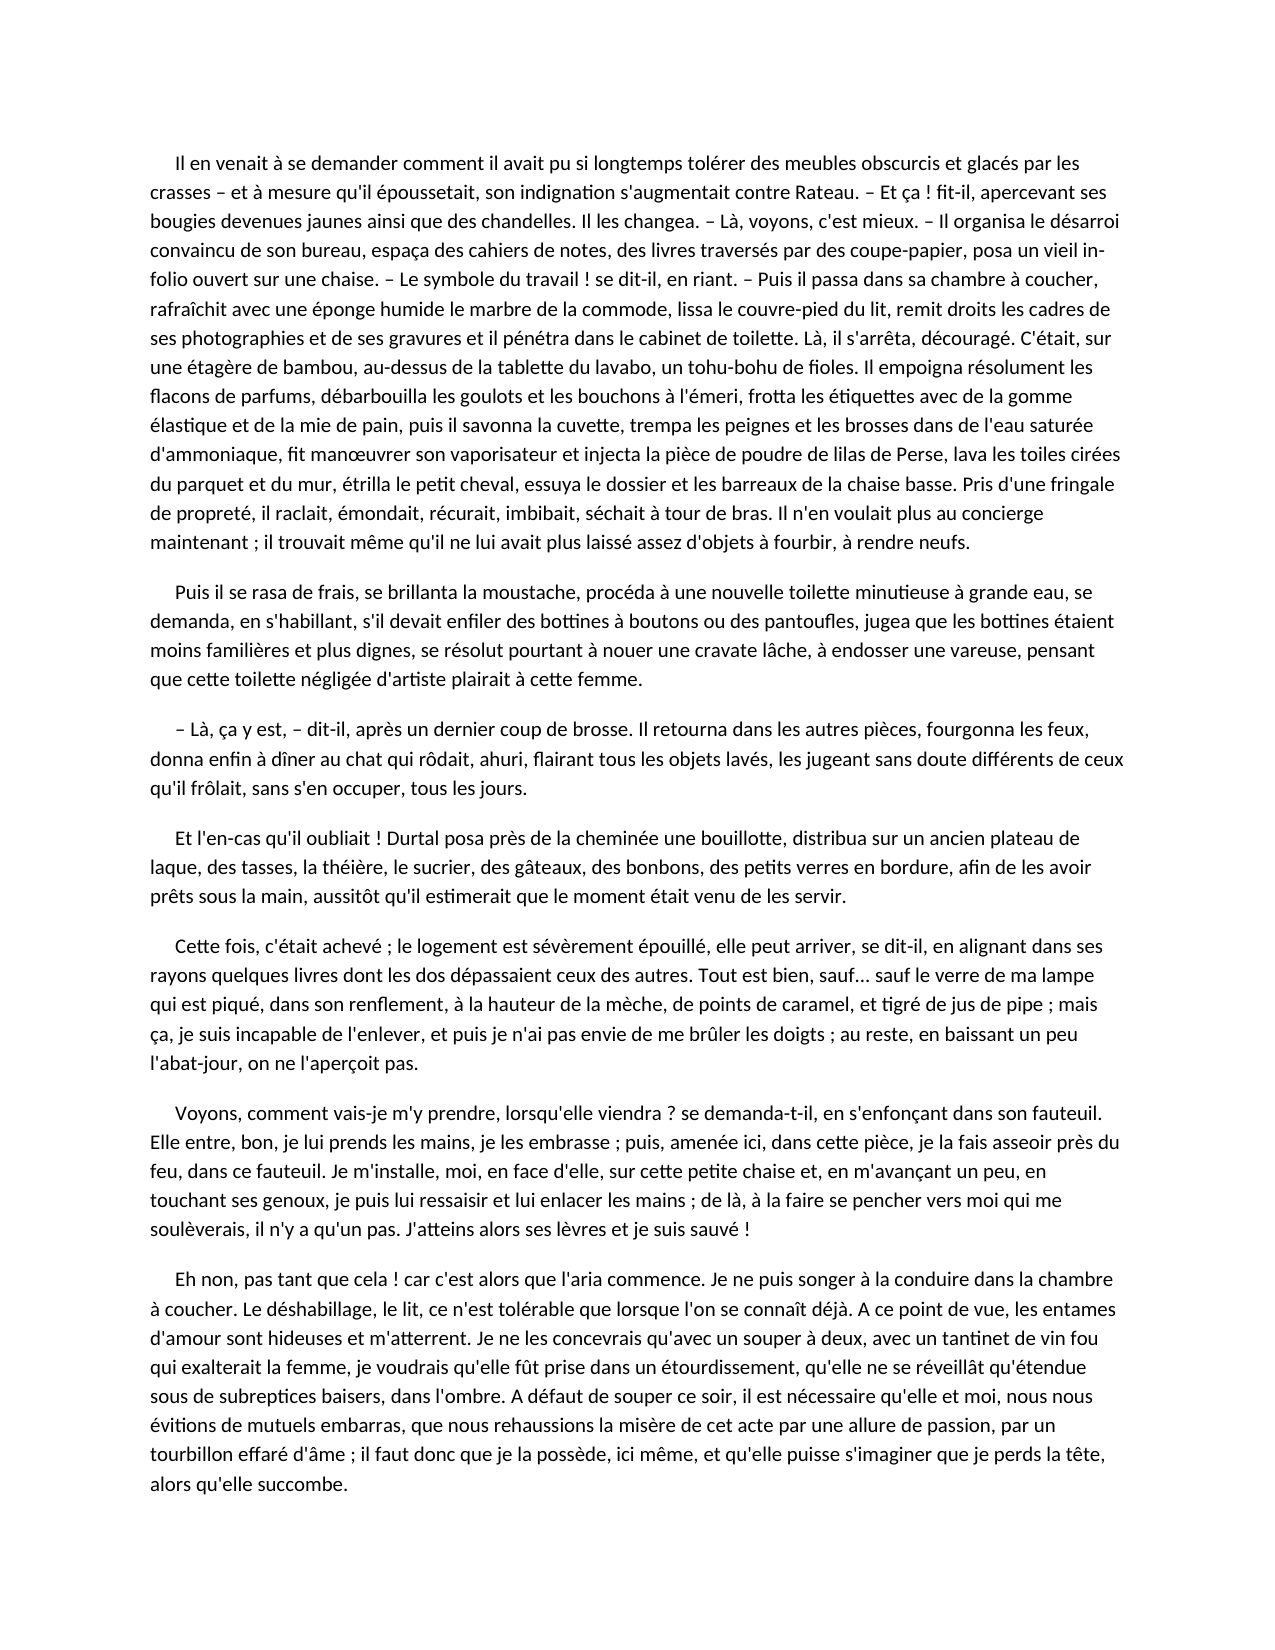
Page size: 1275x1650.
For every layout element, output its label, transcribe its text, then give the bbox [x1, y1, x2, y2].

text Puis il se rasa de frais, se brillanta la moustache, procéda à une nouvelle toilette minutieuse à grande eau, se demanda, en s'habillant, s'il devait enfiler des bottines à boutons ou des pantoufles, jugea que les bottines étaient moins familières et plus dignes, se résolut pourtant à nouer une cravate lâche, à endosser une vareuse, pensant que cette toilette négligée d'artiste plairait à cette femme. [150, 579, 1125, 692]
text Et l'en-cas qu'il oubliait ! Durtal posa près de la cheminée une bouillotte, distribua sur un ancien plateau de laque, des tasses, la théière, le sucrier, des gâteaux, des bonbons, des petits verres en bordure, afin de les avoir prêts sous la main, aussitôt qu'il estimerait que le moment était venu de les servir. [150, 825, 1125, 909]
text Voyons, comment vais-je m'y prendre, lorsqu'elle viendra ? se demanda-t-il, en s'enfonçant dans son fauteuil. Elle entre, bon, je lui prends les mains, je les embrasse ; puis, amenée ici, dans cette pièce, je la fais asseoir près du feu, dans ce fauteuil. Je m'installe, moi, en face d'elle, sur cette petite chaise et, en m'avançant un peu, en touchant ses genoux, je puis lui ressaisir et lui enlacer les mains ; de là, à la faire se pencher vers moi qui me soulèverais, il n'y a qu'un pas. J'atteins alors ses lèvres et je suis sauvé ! [150, 1100, 1125, 1242]
text Eh non, pas tant que cela ! car c'est alors que l'aria commence. Je ne puis songer à la conduire dans la chambre à coucher. Le déshabillage, le lit, ce n'est tolérable que lorsque l'on se connaît déjà. A ce point de vue, les entames d'amour sont hideuses et m'atterrent. Je ne les concevrais qu'avec un souper à deux, avec un tantinet de vin fou qui exalterait la femme, je voudrais qu'elle fût prise dans un étourdissement, qu'elle ne se réveillât qu'étendue sous de subreptices baisers, dans l'ombre. A défaut de souper ce soir, il est nécessaire qu'elle et moi, nous nous évitions de mutuels embarras, que nous rehaussions la misère de cet acte par une allure de passion, par un tourbillon effaré d'âme ; il faut donc que je la possède, ici même, et qu'elle puisse s'imaginer que je perds la tête, alors qu'elle succombe. [150, 1267, 1125, 1496]
text Il en venait à se demander comment il avait pu si longtemps tolérer des meubles obscurcis et glacés par les crasses – et à mesure qu'il époussetait, son indignation s'augmentait contre Rateau. – Et ça ! fit-il, apercevant ses bougies devenues jaunes ainsi que des chandelles. Il les changea. – Là, voyons, c'est mieux. – Il organisa le désarroi convaincu de son bureau, espaça des cahiers de notes, des livres traversés par des coupe-papier, posa un vieil in-folio ouvert sur une chaise. – Le symbole du travail ! se dit-il, en riant. – Puis il passa dans sa chambre à coucher, rafraîchit avec une éponge humide le marbre de la commode, lissa le couvre-pied du lit, remit droits les cadres de ses photographies et de ses gravures et il pénétra dans le cabinet de toilette. Là, il s'arrêta, découragé. C'était, sur une étagère de bambou, au-dessus de la tablette du lavabo, un tohu-bohu de fioles. Il empoigna résolument les flacons de parfums, débarbouilla les goulots et les bouchons à l'émeri, frotta les étiquettes avec de la gomme élastique et de la mie de pain, puis il savonna la cuvette, trempa les peignes et les brosses dans de l'eau saturée d'ammoniaque, fit manœuvrer son vaporisateur et injecta la pièce de poudre de lilas de Perse, lava les toiles cirées du parquet et du mur, étrilla le petit cheval, essuya le dossier et les barreaux de la chaise basse. Pris d'une fringale de propreté, il raclait, émondait, récurait, imbibait, séchait à tour de bras. Il n'en voulait plus au concierge maintenant ; il trouvait même qu'il ne lui avait plus laissé assez d'objets à fourbir, à rendre neufs. [150, 150, 1125, 554]
text Cette fois, c'était achevé ; le logement est sévèrement épouillé, elle peut arriver, se dit-il, en alignant dans ses rayons quelques livres dont les dos dépassaient ceux des autres. Tout est bien, sauf... sauf le verre de ma lampe qui est piqué, dans son renflement, à la hauteur de la mèche, de points de caramel, et tigré de jus de pipe ; mais ça, je suis incapable de l'enlever, et puis je n'ai pas envie de me brûler les doigts ; au reste, en baissant un peu l'abat-jour, on ne l'aperçoit pas. [150, 933, 1125, 1075]
text – Là, ça y est, – dit-il, après un dernier coup de brosse. Il retourna dans les autres pièces, fourgonna les feux, donna enfin à dîner au chat qui rôdait, ahuri, flairant tous les objets lavés, les jugeant sans doute différents de ceux qu'il frôlait, sans s'en occuper, tous les jours. [150, 717, 1125, 800]
